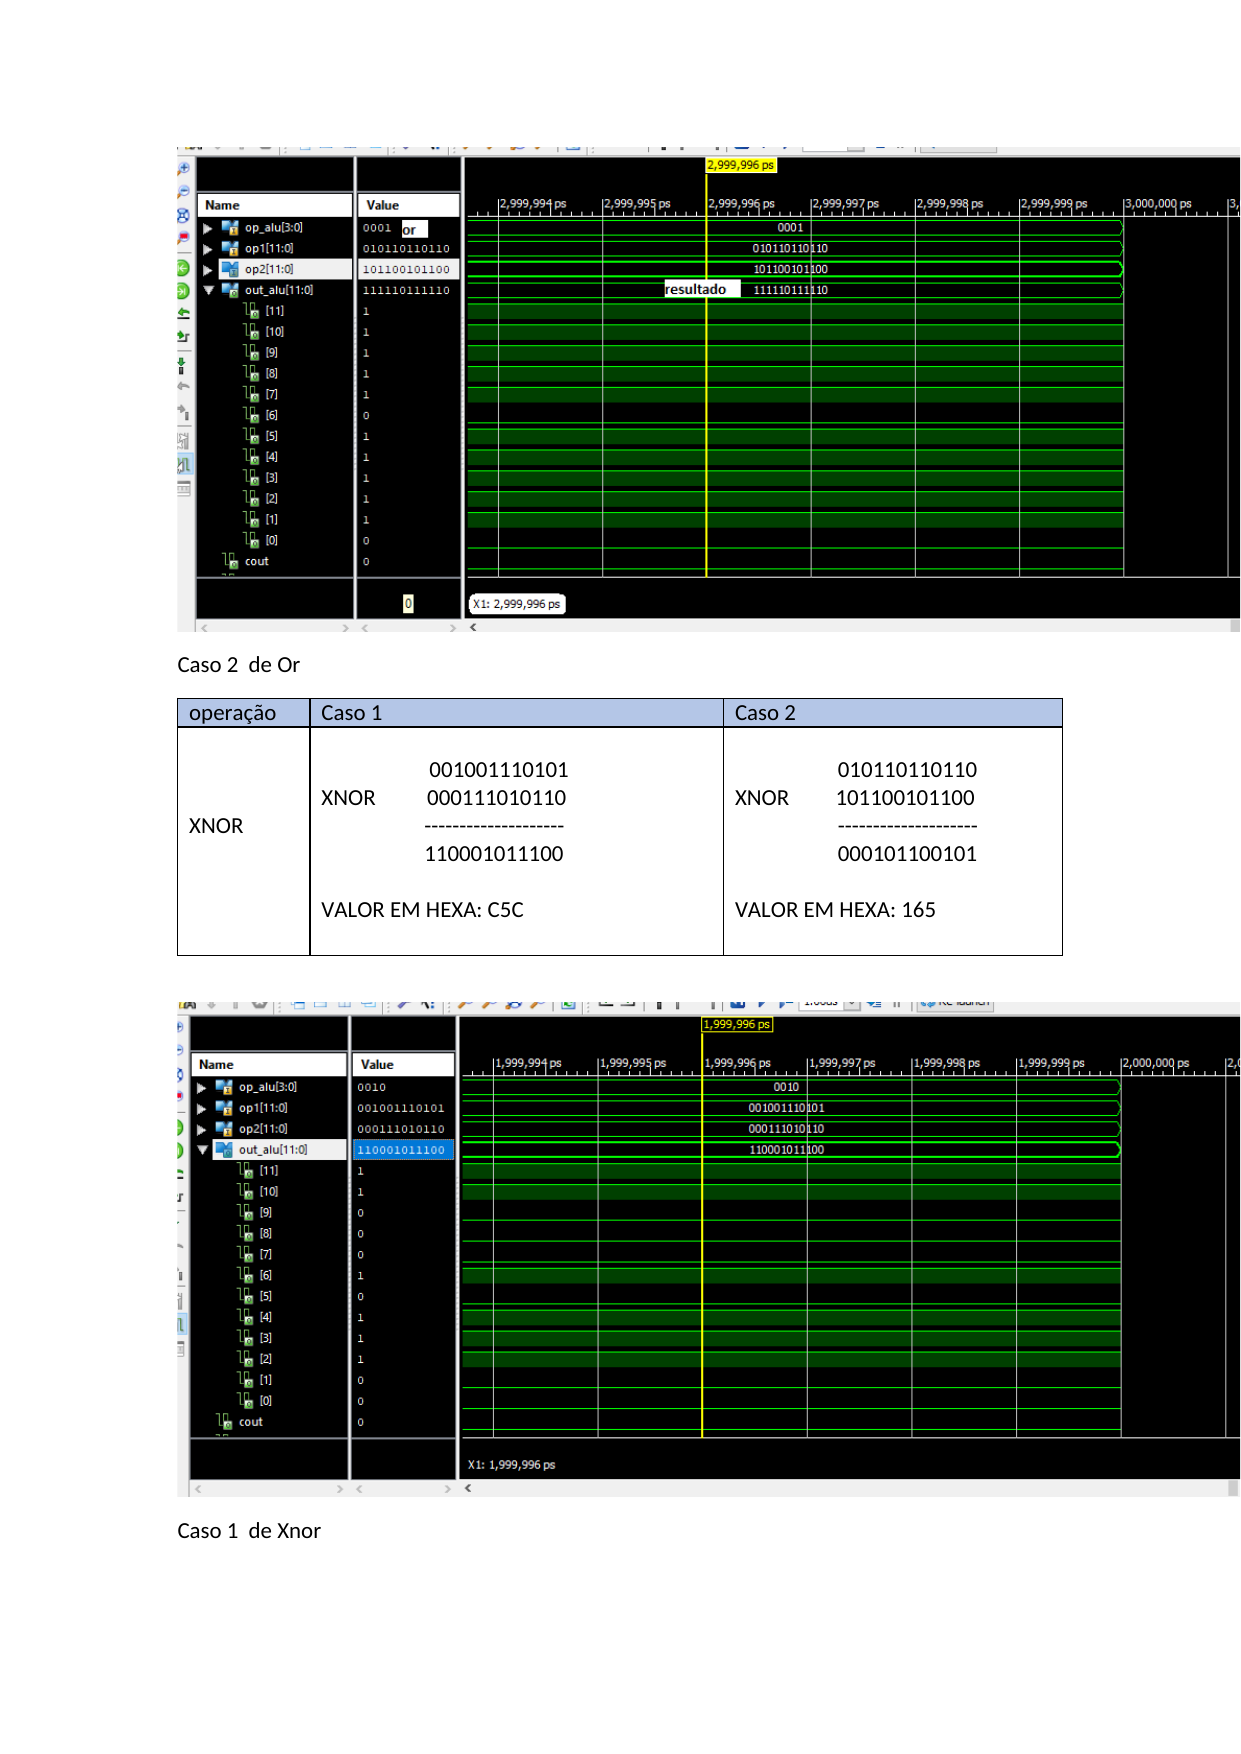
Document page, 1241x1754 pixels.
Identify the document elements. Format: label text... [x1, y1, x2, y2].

table_cell 001001110101 XNOR 000111010110 -------------------- 110001011100 VALOR EM HEXA: C5C [311, 728, 723, 955]
text Caso 1 de Xnor [177, 1516, 1063, 1544]
table_cell 010110110110 XNOR 101100101100 -------------------- 000101100101 VALOR EM HEXA: 165 [724, 728, 1062, 955]
table_header operação [178, 699, 309, 726]
picture [177, 1002, 1241, 1497]
picture [177, 147, 1241, 632]
table_header Caso 1 [311, 699, 723, 726]
table_header Caso 2 [724, 699, 1062, 726]
text Caso 2 de Or [177, 651, 1063, 678]
table_cell XNOR [178, 728, 309, 955]
